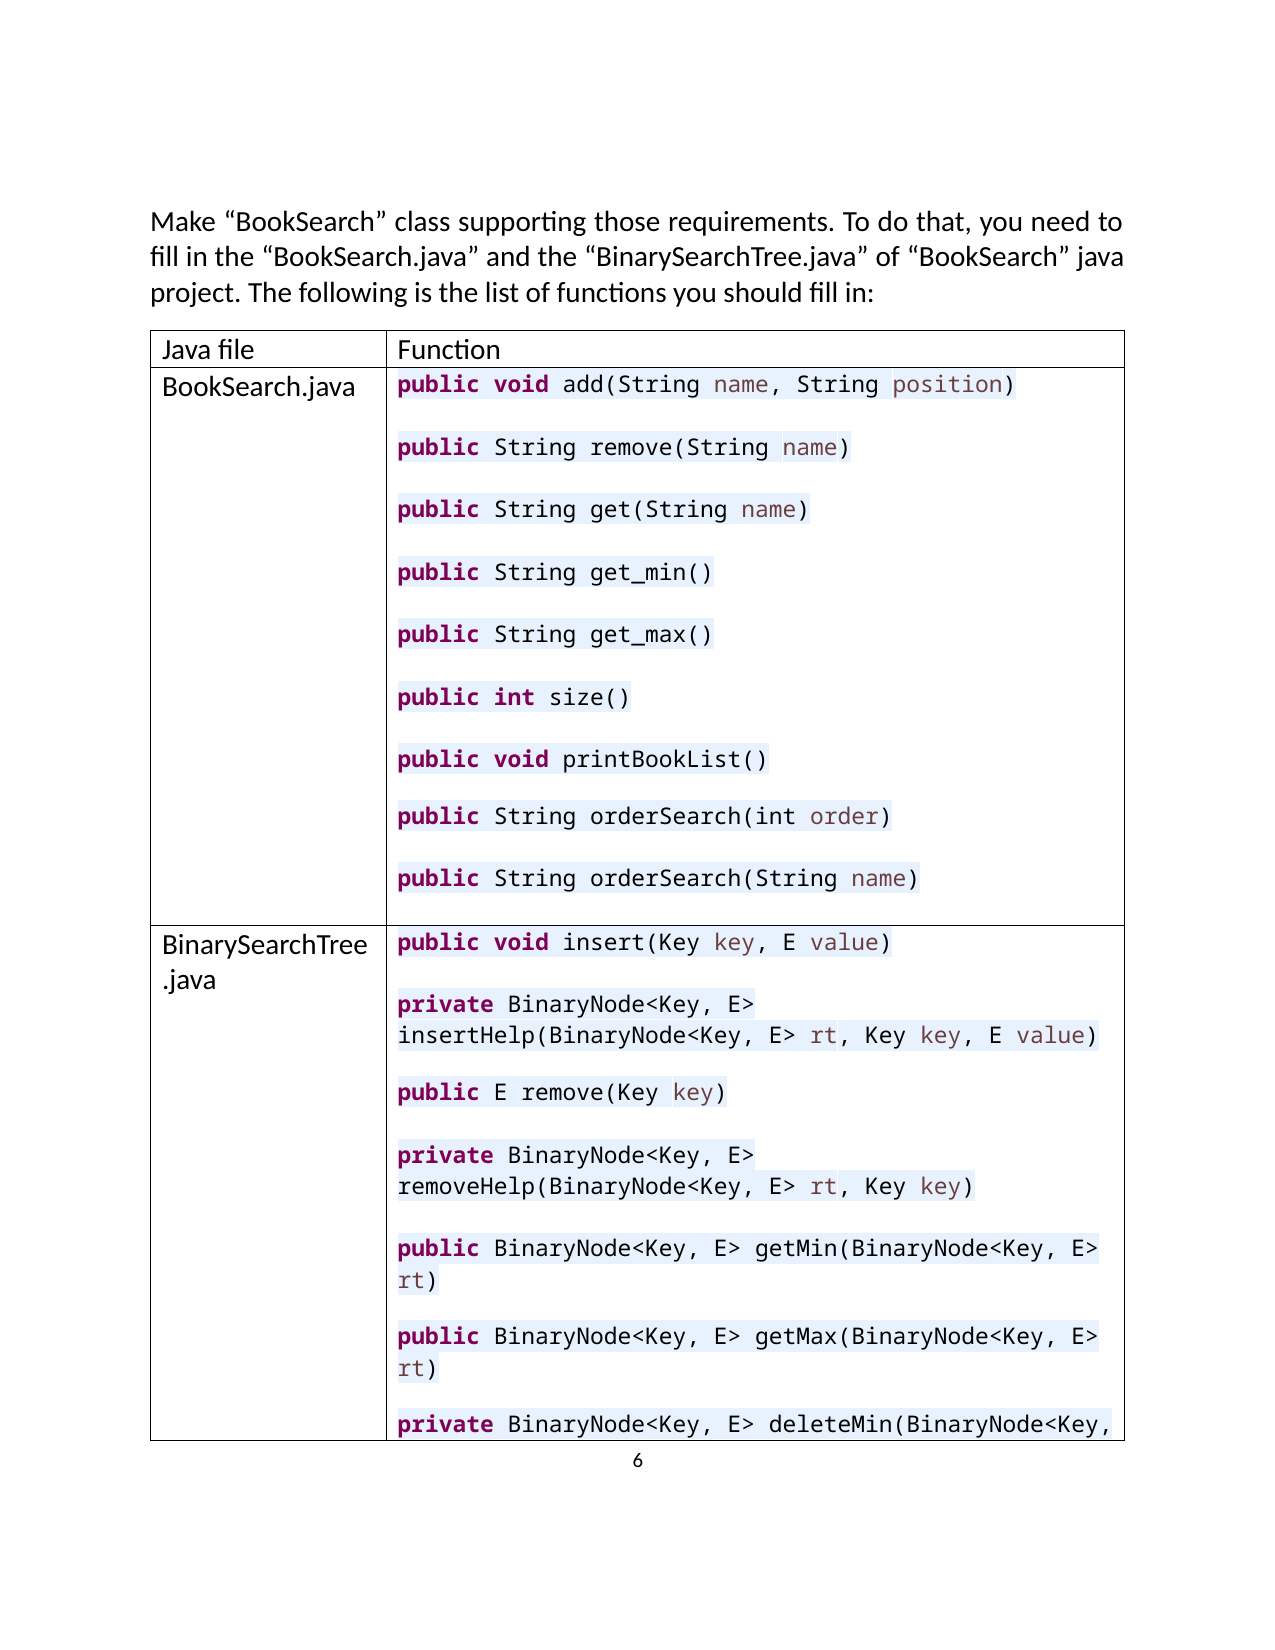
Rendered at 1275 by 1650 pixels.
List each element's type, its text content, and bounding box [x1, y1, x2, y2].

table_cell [387, 926, 1124, 1439]
table_cell public void add(String name, String position) public String remove(String name) public String get(String name) public String get_min() public String get_max() public int size() public void printBookList() public String orderSearch(int order) public String orderSearch(String name) [387, 368, 1124, 925]
table_header Java file [151, 331, 386, 367]
table_cell BookSearch.java [151, 368, 386, 925]
text Make “BookSearch” class supporting those requirements. To do that, you need to fill in the “BookSearch.java” and the “BinarySearchTree.java” of “BookSearch” java project. The following is the list of functions you should fill in: [150, 203, 1125, 309]
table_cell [151, 926, 386, 1439]
table_header Function [387, 331, 1124, 367]
